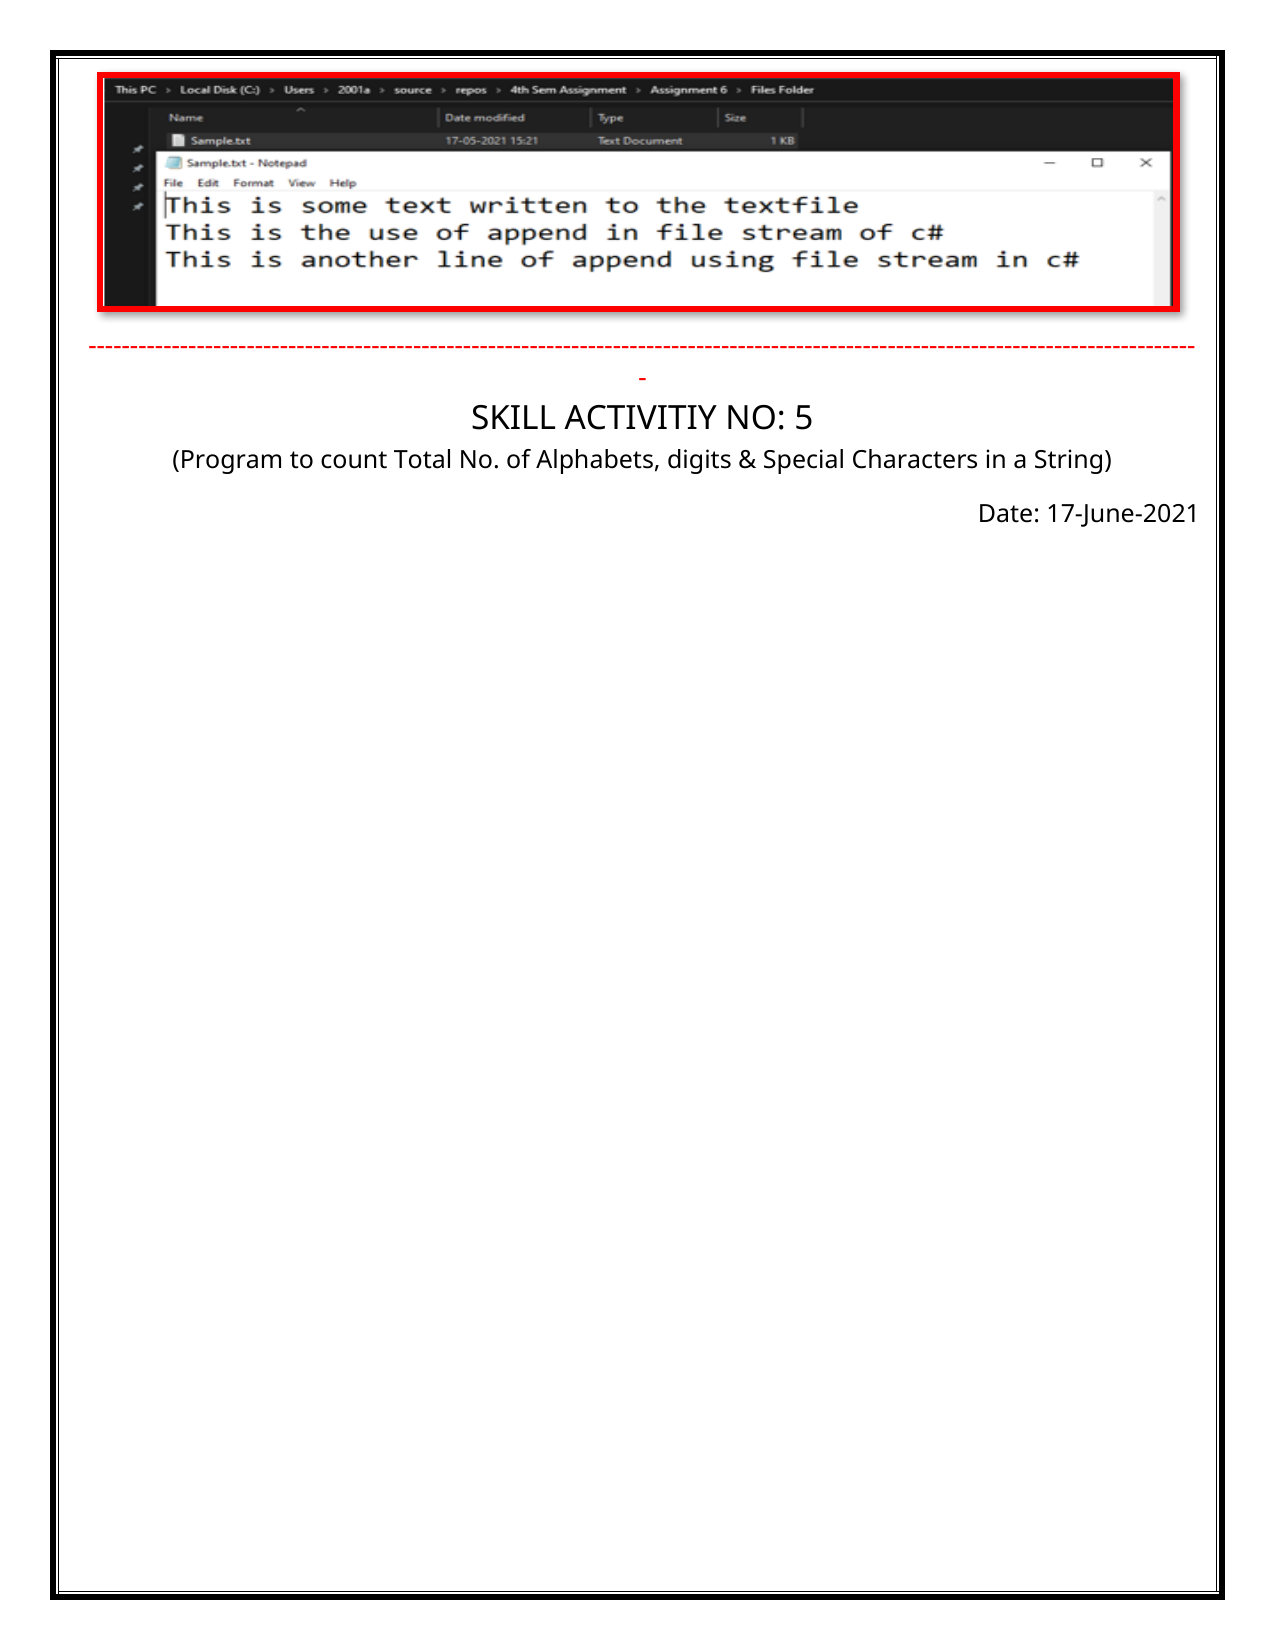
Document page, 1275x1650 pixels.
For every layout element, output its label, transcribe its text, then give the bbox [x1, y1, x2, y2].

picture [103, 78, 1173, 306]
text Date: 17-June-2021 [84, 496, 1200, 560]
